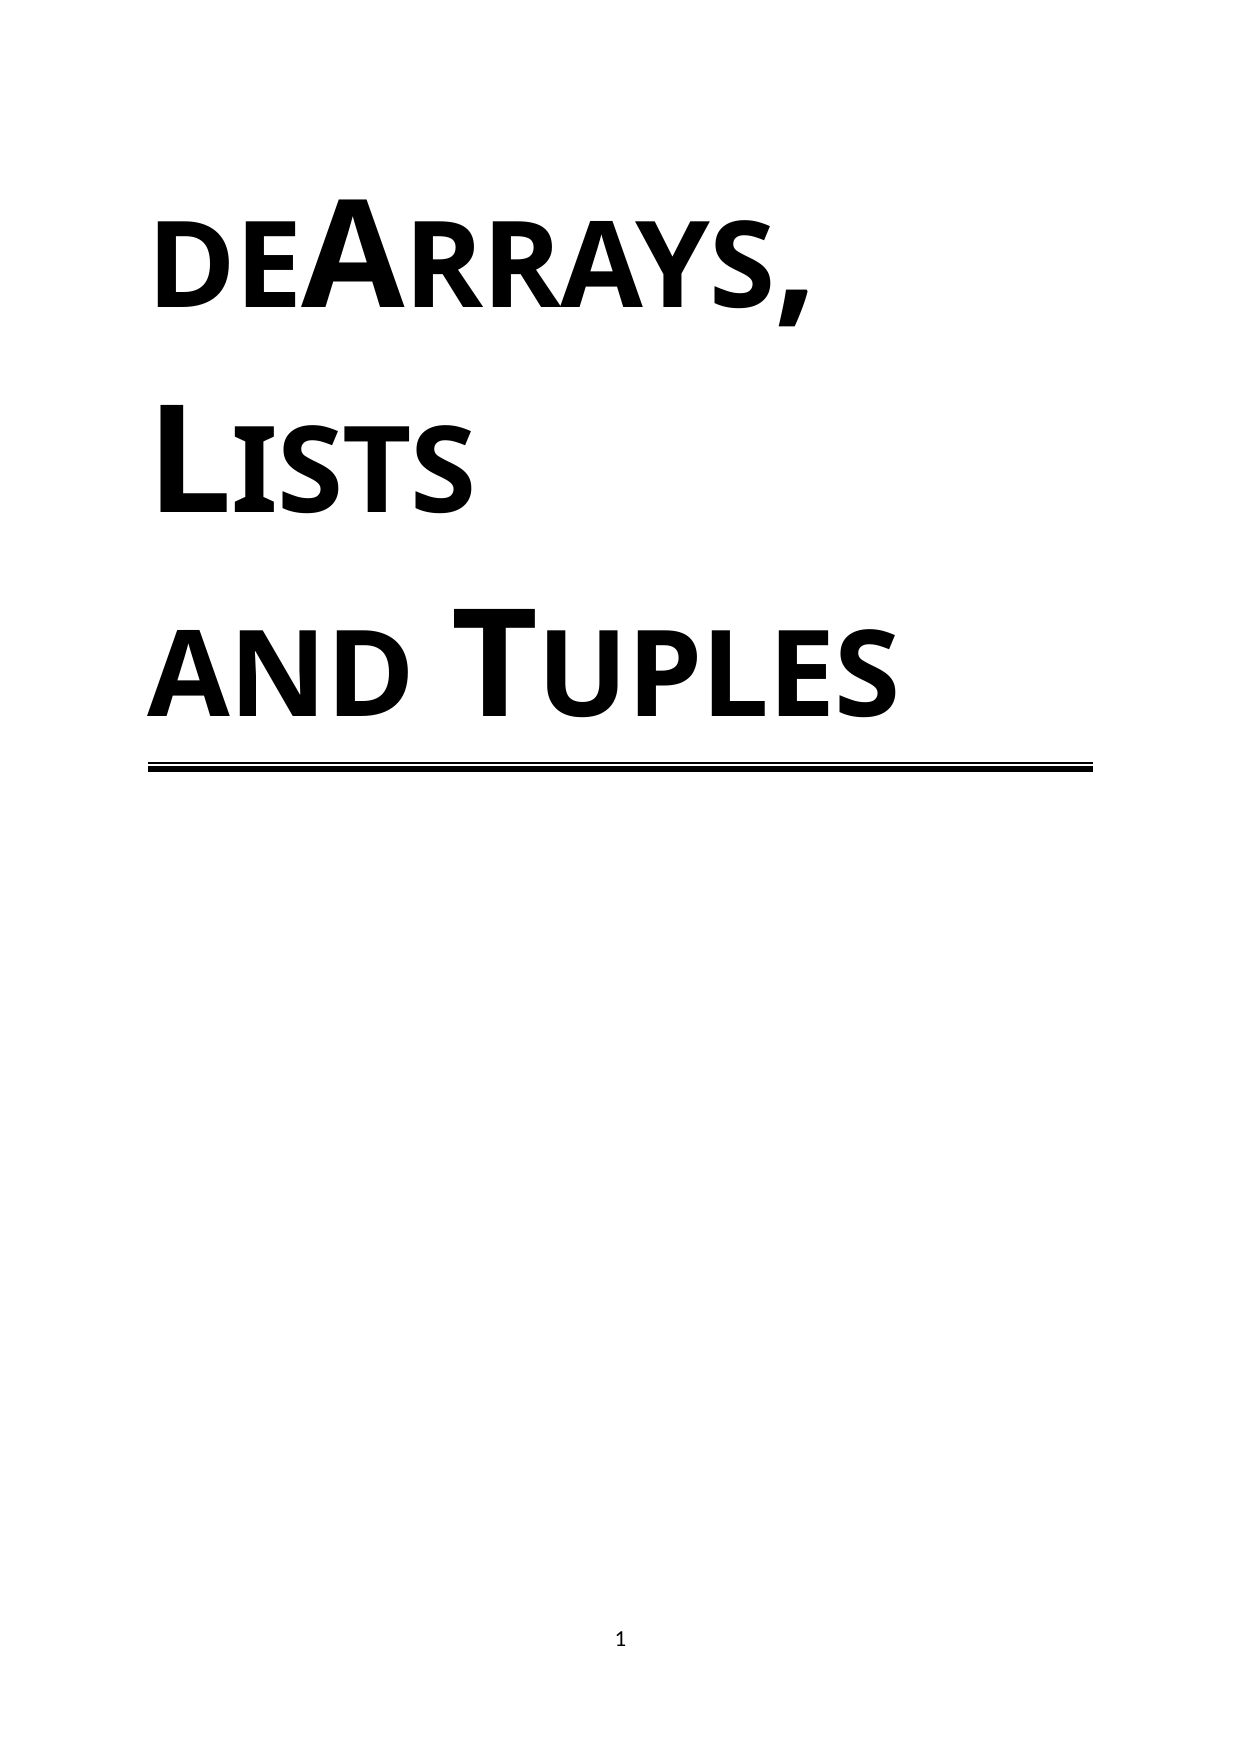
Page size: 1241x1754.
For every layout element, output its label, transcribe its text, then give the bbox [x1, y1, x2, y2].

title deArrays, Lists and Tuples [148, 148, 1093, 762]
